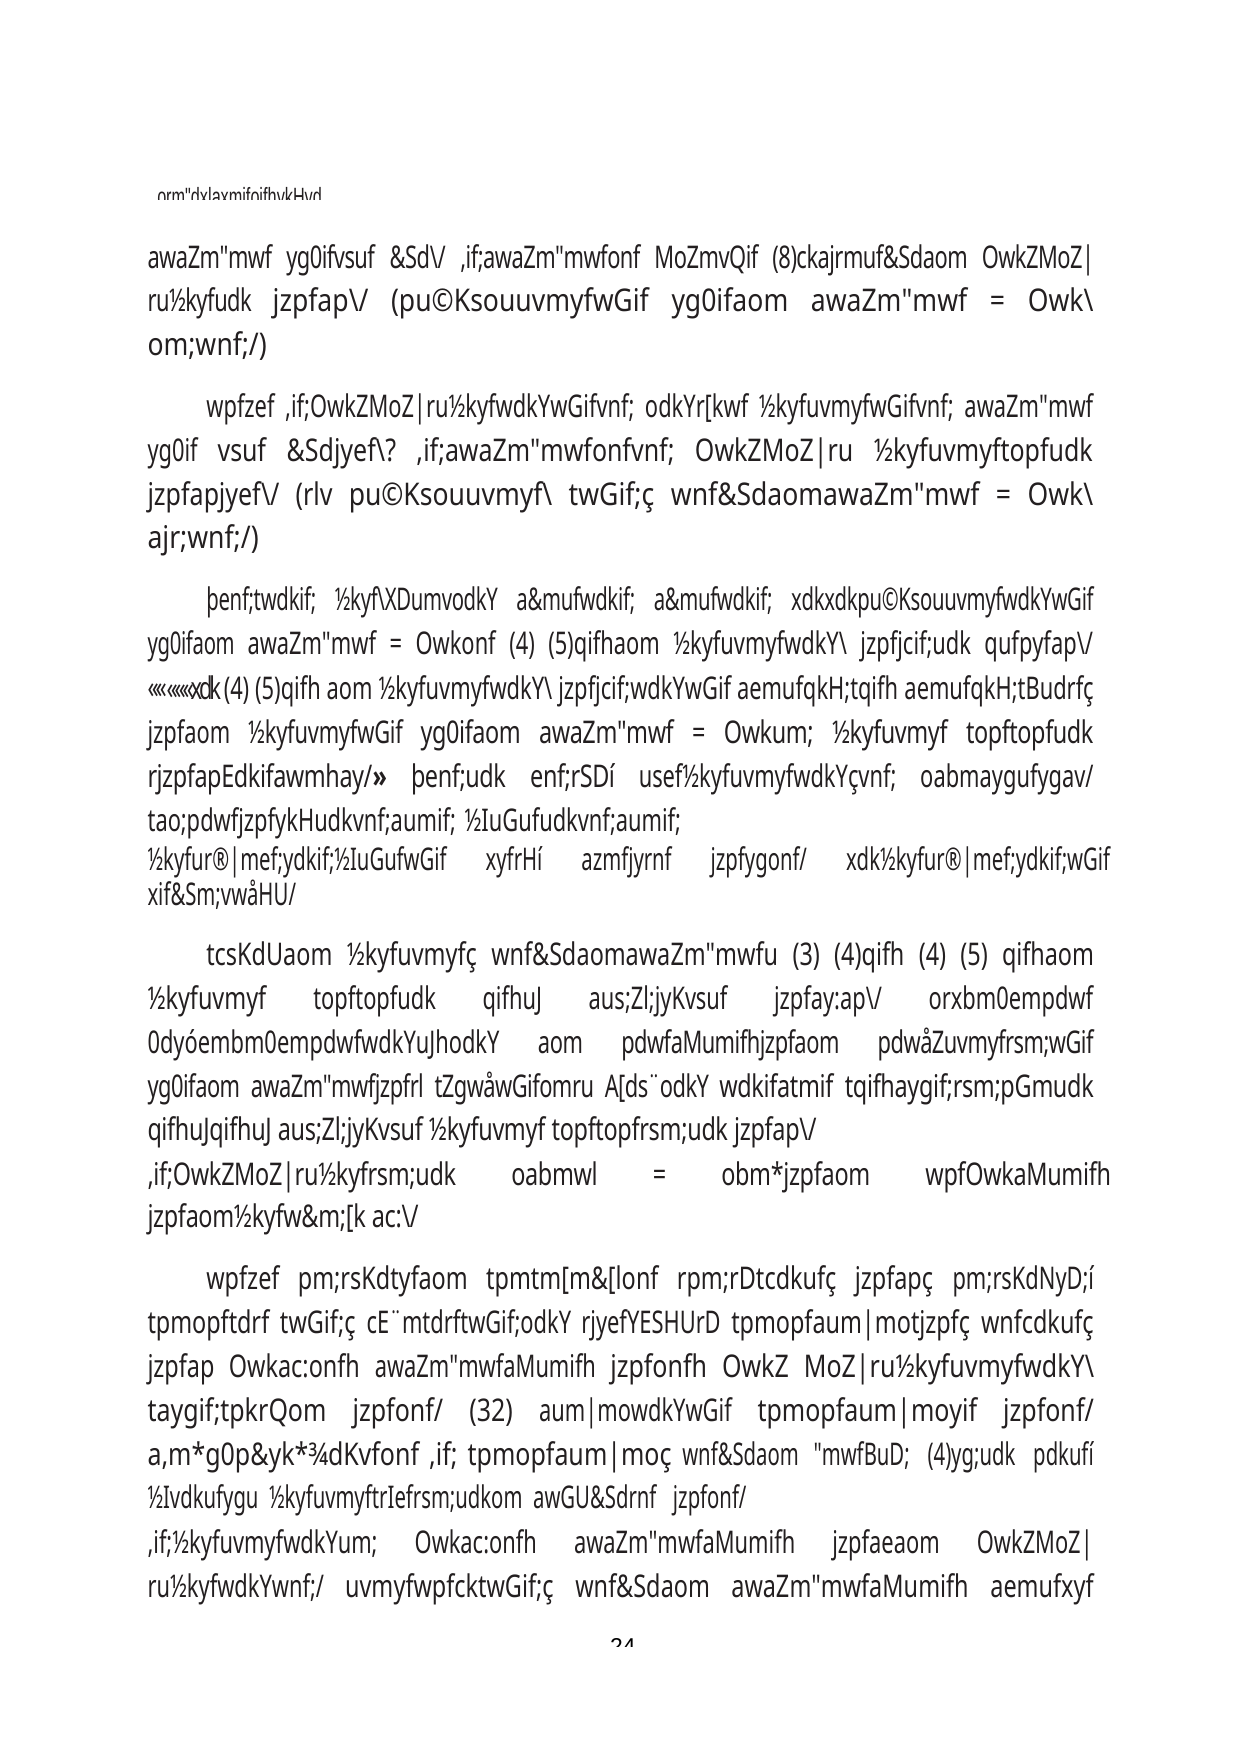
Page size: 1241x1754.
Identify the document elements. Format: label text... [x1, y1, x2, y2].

text wpfzef pm;rsKdtyfaom tpmtm[m&[lonf rpm;rDtcdkufç jzpfapç pm;rsKdNyD;í tpmopftdrf twGif;ç cE¨mtdrftwGif;odkY rjyefYESHUrD tpmopfaum|motjzpfç wnfcdkufç jzpfap Owkac:onfh awaZm"mwfaMumifh jzpfonfh OwkZ MoZ|ru½kyfuvmyfwdkY\ taygif;tpkrQom jzpfonf/ (32) aum|mowdkYwGif tpmopfaum|moyif jzpfonf/ a,m*g0p&yk*¾dKvfonf ,if; tpmopfaum|moç wnf&Sdaom "mwfBuD; (4)yg;udk pdkufí ½Ivdkufygu ½kyfuvmyftrIefrsm;udkom awGU&Sdrnf jzpfonf/ [147, 1256, 1094, 1518]
text ½kyfur®|mef;ydkif;½IuGufwGif xyfrHí azmfjyrnf jzpfygonf/ xdk½kyfur®|mef;ydkif;wGif xif&Sm;vwåHU/ [147, 842, 1111, 912]
text wpfzef ,if;OwkZMoZ|ru½kyfwdkYwGifvnf; odkYr[kwf ½kyfuvmyfwGifvnf; awaZm"mwf yg0if vsuf &Sdjyef\? ,if;awaZm"mwfonfvnf; OwkZMoZ|ru ½kyfuvmyftopfudk jzpfapjyef\/ (rlv pu©Ksouuvmyf\ twGif;ç wnf&SdaomawaZm"mwf = Owk\ ajr;wnf;/) [147, 384, 1094, 558]
text ,if;OwkZMoZ|ru½kyfrsm;udk oabmwl = obm*jzpfaom wpfOwkaMumifh jzpfaom½kyfw&m;[k ac:\/ [147, 1152, 1111, 1237]
text þenf;twdkif; ½kyf\XDumvodkY a&mufwdkif; a&mufwdkif; xdkxdkpu©KsouuvmyfwdkYwGif yg0ifaom awaZm"mwf = Owkonf (4) (5)qifhaom ½kyfuvmyfwdkY\ jzpfjcif;udk qufpyfap\/ «««««xdk (4) (5)qifh aom ½kyfuvmyfwdkY\ jzpfjcif;wdkYwGif aemufqkH;tqifh aemufqkH;tBudrfç jzpfaom ½kyfuvmyfwGif yg0ifaom awaZm"mwf = Owkum; ½kyfuvmyf topftopfudk rjzpfapEdkifawmhay/» þenf;udk enf;rSDí usef½kyfuvmyfwdkYçvnf; oabmaygufygav/ tao;pdwfjzpfykHudkvnf;aumif; ½IuGufudkvnf;aumif; [147, 577, 1094, 840]
text tcsKdUaom ½kyfuvmyfç wnf&SdaomawaZm"mwfu (3) (4)qifh (4) (5) qifhaom ½kyfuvmyf topftopfudk qifhuJ aus;Zl;jyKvsuf jzpfay:ap\/ orxbm0empdwf 0dyóembm0empdwfwdkYuJhodkY aom pdwfaMumifhjzpfaom pdwåZuvmyfrsm;wGif yg0ifaom awaZm"mwfjzpfrl tZgwåwGifomru A[ds¨odkY wdkifatmif tqifhaygif;rsm;pGmudk qifhuJqifhuJ aus;Zl;jyKvsuf ½kyfuvmyf topftopfrsm;udk jzpfap\/ [147, 932, 1094, 1150]
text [147, 1520, 1093, 1606]
text awaZm"mwf yg0ifvsuf &Sd\/ ,if;awaZm"mwfonf MoZmvQif (8)ckajrmuf&Sdaom OwkZMoZ|ru½kyfudk jzpfap\/ (pu©KsouuvmyfwGif yg0ifaom awaZm"mwf = Owk\ om;wnf;/) [147, 234, 1094, 365]
